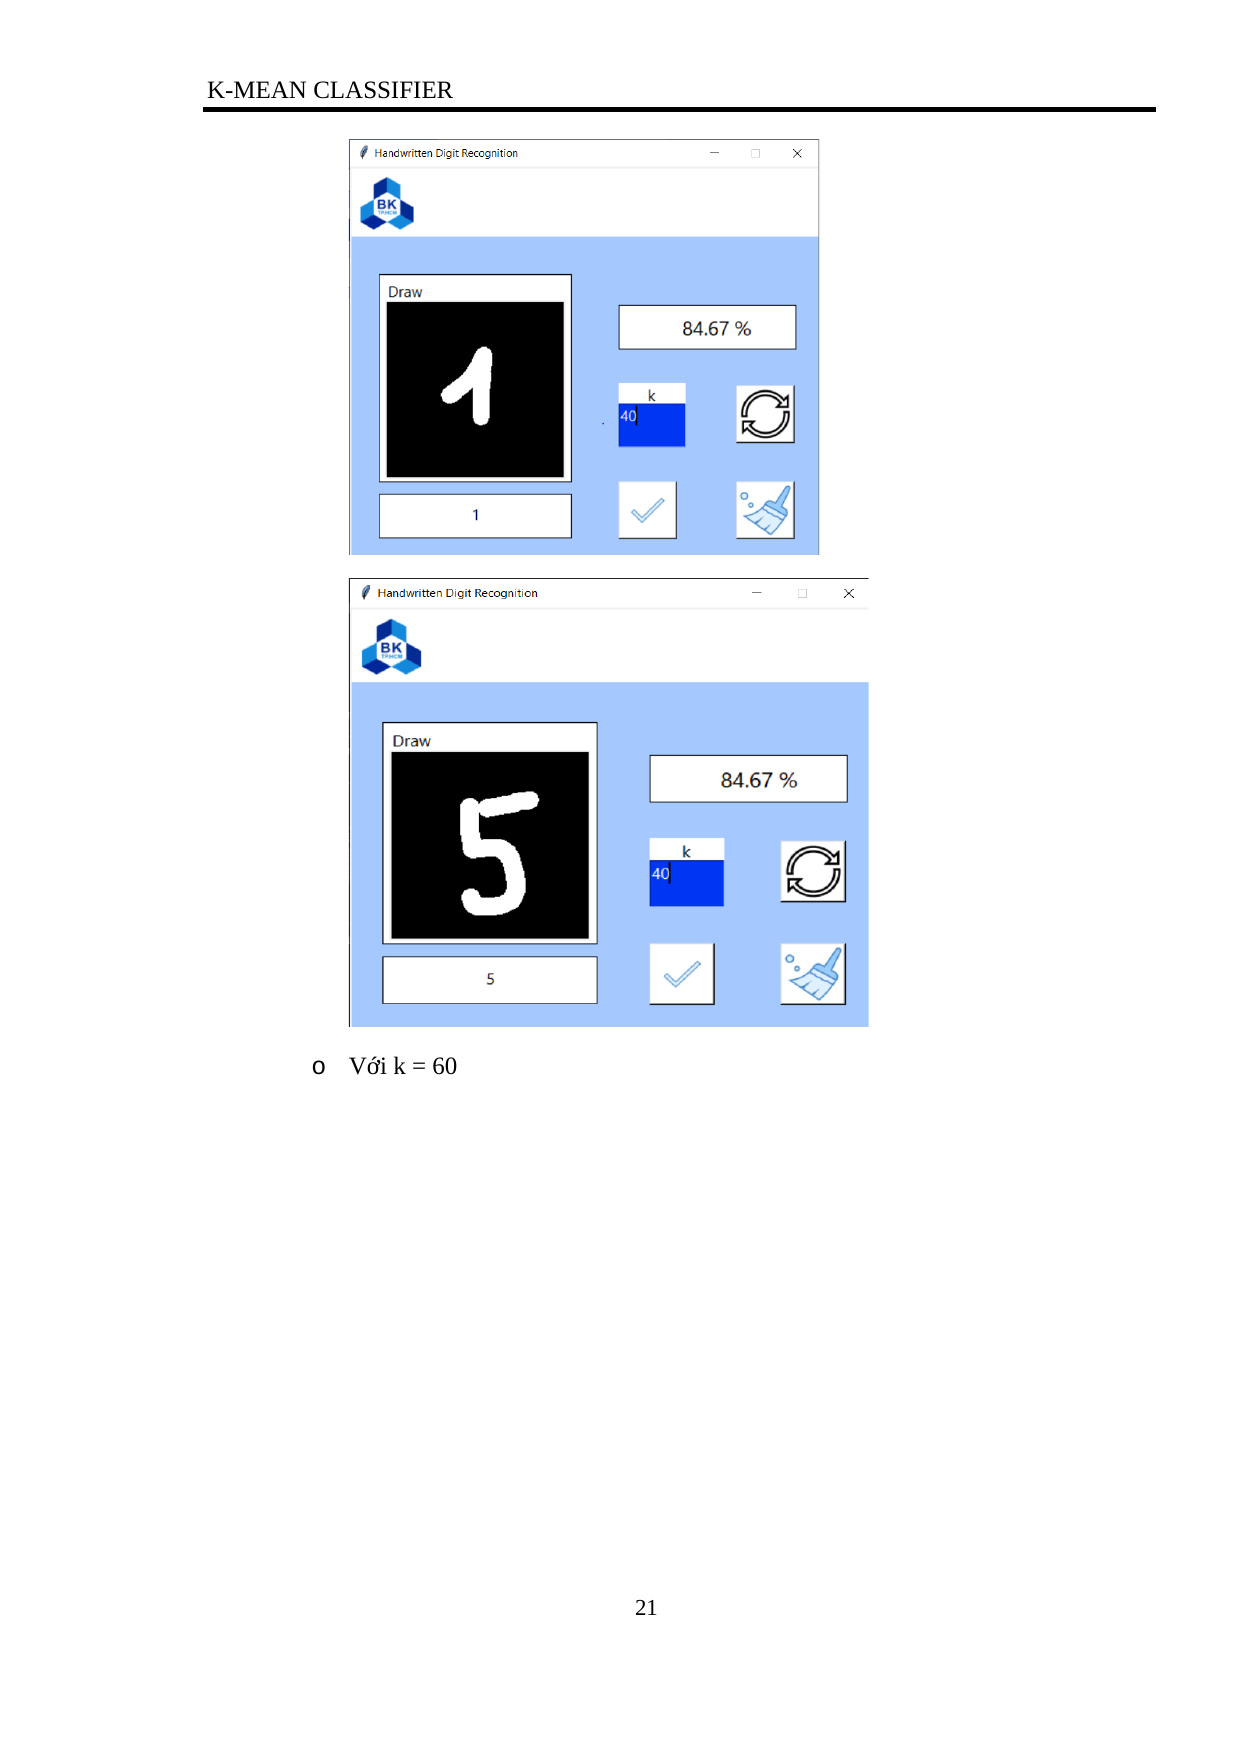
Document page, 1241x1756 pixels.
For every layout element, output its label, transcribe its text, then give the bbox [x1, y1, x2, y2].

list Với k = 60 [311, 1051, 1086, 1082]
picture [348, 578, 869, 1027]
picture [348, 139, 821, 555]
